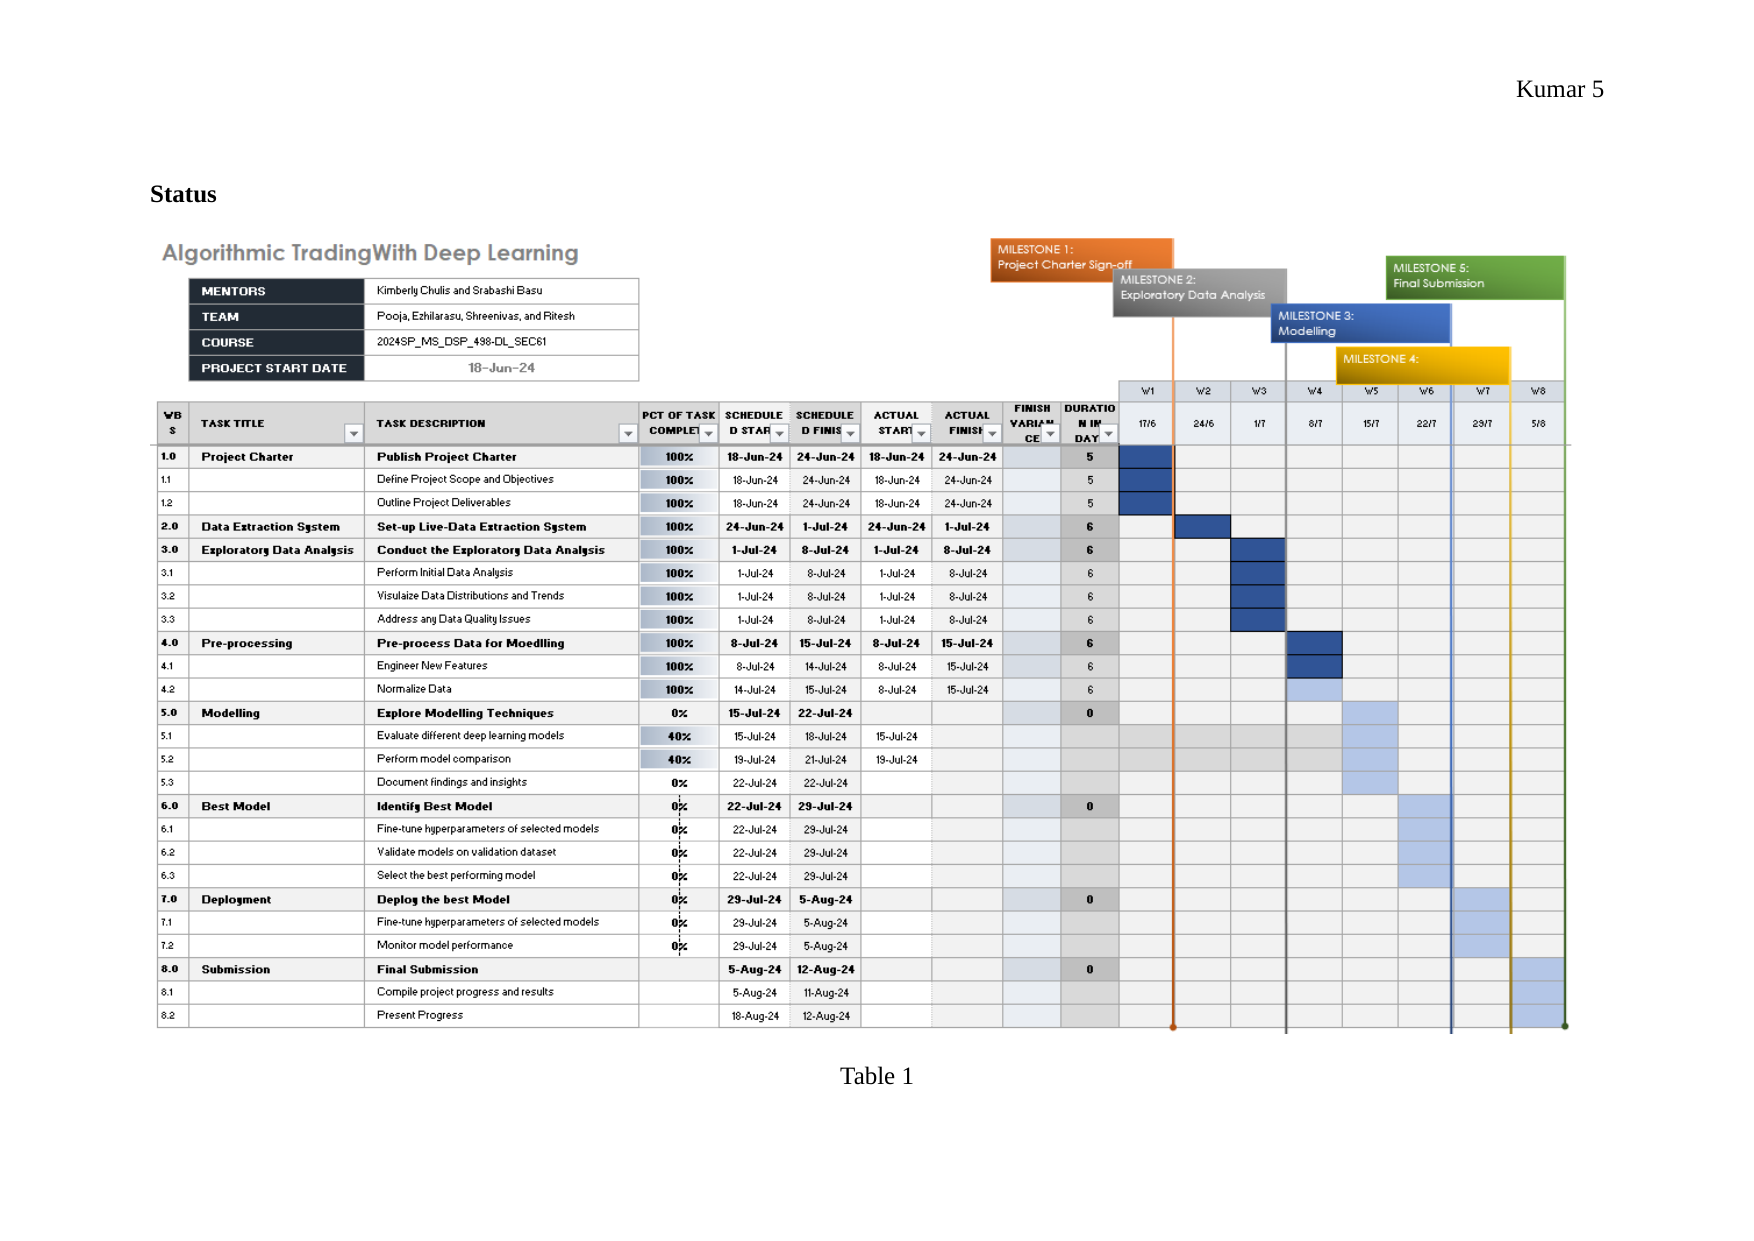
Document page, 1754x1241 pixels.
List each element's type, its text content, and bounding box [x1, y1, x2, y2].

text Table 1 [150, 1061, 1604, 1090]
text Status [150, 179, 1604, 208]
picture [150, 237, 1572, 1034]
